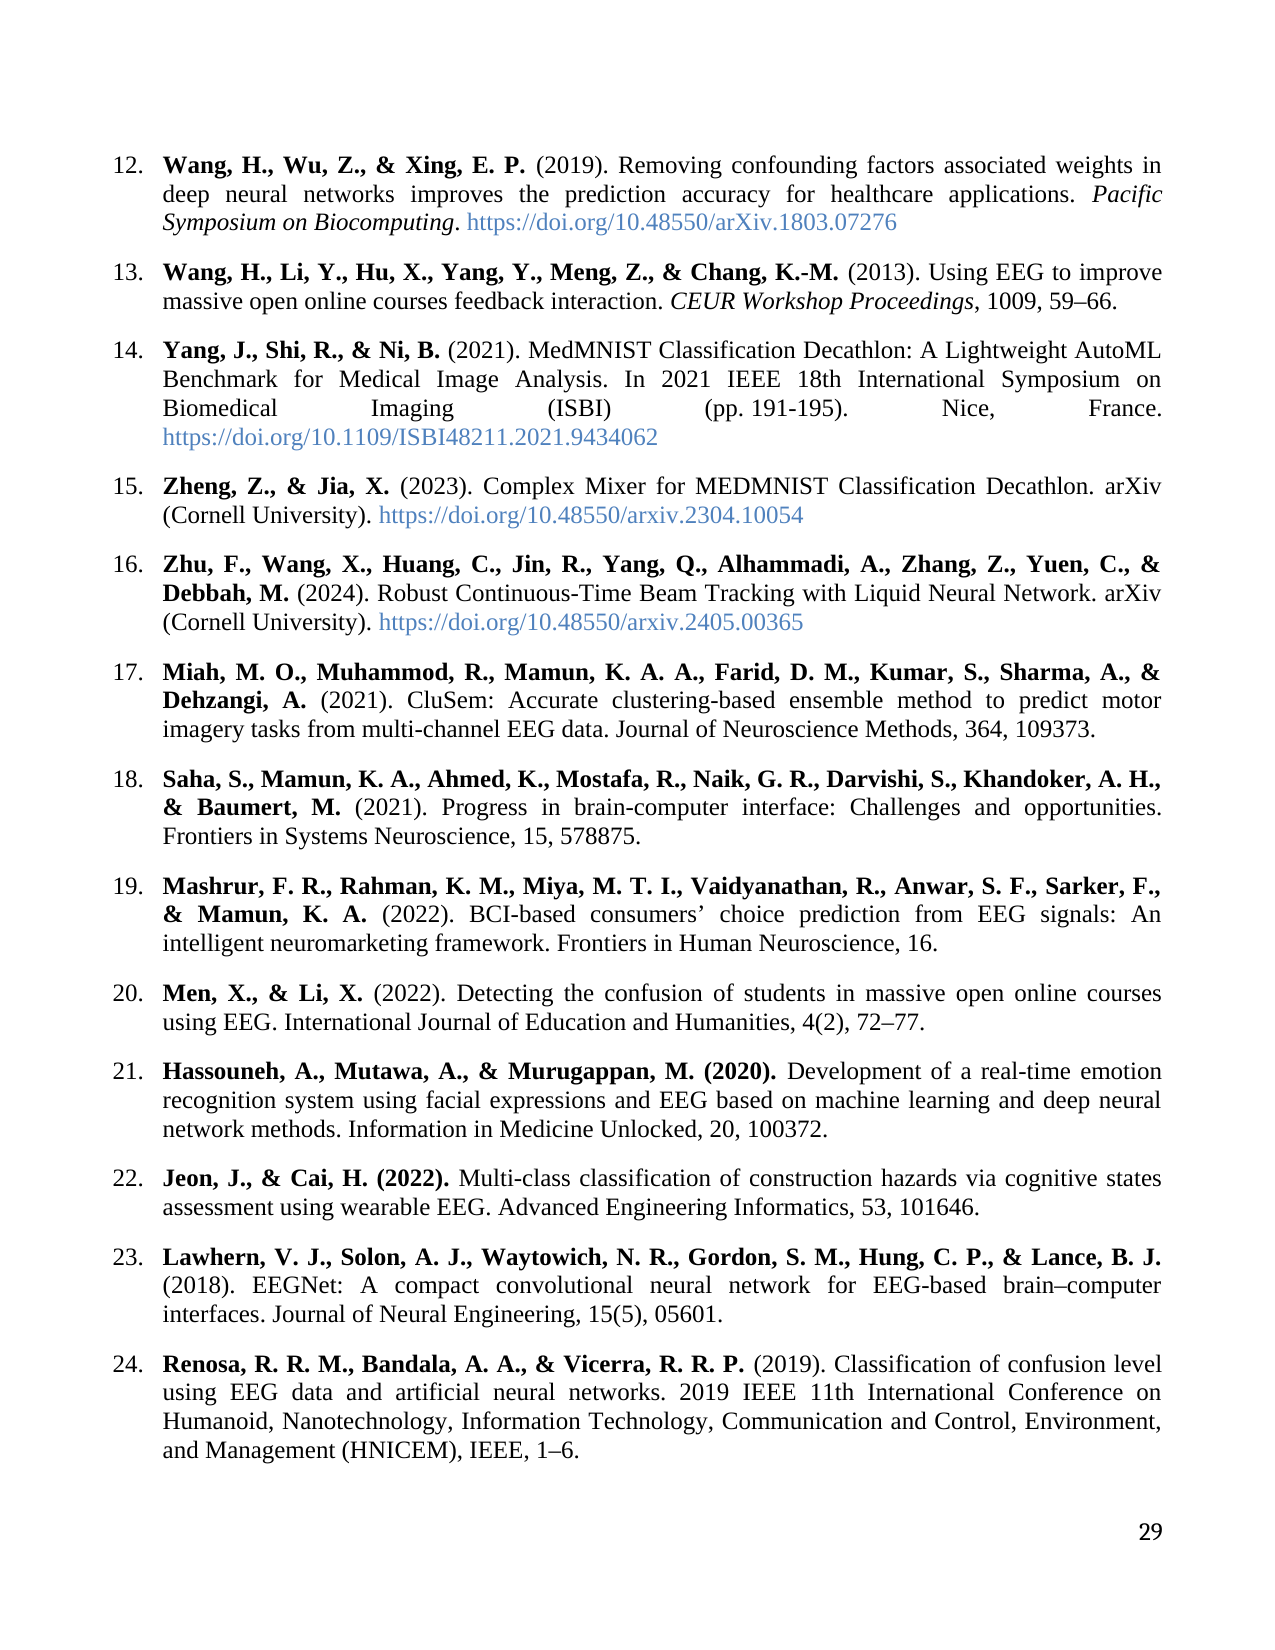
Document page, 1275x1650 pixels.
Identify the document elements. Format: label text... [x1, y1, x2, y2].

list Men, X., & Li, X. (2022). Detecting the confusion of students in massive open online courses using EEG. International Journal of Education and Humanities, 4(2), 72–77. [112, 978, 1162, 1035]
list Yang, J., Shi, R., & Ni, B. (2021). MedMNIST Classification Decathlon: A Lightweight AutoML Benchmark for Medical Image Analysis. In 2021 IEEE 18th International Symposium on Biomedical Imaging (ISBI) (pp. 191-195). Nice, France. https://doi.org/10.1109/ISBI48211.2021.9434062 [112, 335, 1162, 450]
list Saha, S., Mamun, K. A., Ahmed, K., Mostafa, R., Naik, G. R., Darvishi, S., Khandoker, A. H., & Baumert, M. (2021). Progress in brain-computer interface: Challenges and opportunities. Frontiers in Systems Neuroscience, 15, 578875. [112, 764, 1162, 850]
list Miah, M. O., Muhammod, R., Mamun, K. A. A., Farid, D. M., Kumar, S., Sharma, A., & Dehzangi, A. (2021). CluSem: Accurate clustering-based ensemble method to predict motor imagery tasks from multi-channel EEG data. Journal of Neuroscience Methods, 364, 109373. [112, 657, 1162, 743]
list Wang, H., Wu, Z., & Xing, E. P. (2019). Removing confounding factors associated weights in deep neural networks improves the prediction accuracy for healthcare applications. Pacific Symposium on Biocomputing. https://doi.org/10.48550/arXiv.1803.07276 [112, 150, 1162, 236]
list Lawhern, V. J., Solon, A. J., Waytowich, N. R., Gordon, S. M., Hung, C. P., & Lance, B. J. (2018). EEGNet: A compact convolutional neural network for EEG-based brain–computer interfaces. Journal of Neural Engineering, 15(5), 05601. [112, 1242, 1162, 1328]
list Mashrur, F. R., Rahman, K. M., Miya, M. T. I., Vaidyanathan, R., Anwar, S. F., Sarker, F., & Mamun, K. A. (2022). BCI-based consumers’ choice prediction from EEG signals: An intelligent neuromarketing framework. Frontiers in Human Neuroscience, 16. [112, 871, 1162, 957]
list Hassouneh, A., Mutawa, A., & Murugappan, M. (2020). Development of a real-time emotion recognition system using facial expressions and EEG based on machine learning and deep neural network methods. Information in Medicine Unlocked, 20, 100372. [112, 1056, 1162, 1142]
list Renosa, R. R. M., Bandala, A. A., & Vicerra, R. R. P. (2019). Classification of confusion level using EEG data and artificial neural networks. 2019 IEEE 11th International Conference on Humanoid, Nanotechnology, Information Technology, Communication and Control, Environment, and Management (HNICEM), IEEE, 1–6. [112, 1349, 1162, 1464]
list Jeon, J., & Cai, H. (2022). Multi-class classification of construction hazards via cognitive states assessment using wearable EEG. Advanced Engineering Informatics, 53, 101646. [112, 1163, 1162, 1221]
list Zheng, Z., & Jia, X. (2023). Complex Mixer for MEDMNIST Classification Decathlon. arXiv (Cornell University). https://doi.org/10.48550/arxiv.2304.10054 [112, 471, 1162, 529]
list Wang, H., Li, Y., Hu, X., Yang, Y., Meng, Z., & Chang, K.-M. (2013). Using EEG to improve massive open online courses feedback interaction. CEUR Workshop Proceedings, 1009, 59–66. [112, 257, 1162, 314]
list Zhu, F., Wang, X., Huang, C., Jin, R., Yang, Q., Alhammadi, A., Zhang, Z., Yuen, C., & Debbah, M. (2024). Robust Continuous-Time Beam Tracking with Liquid Neural Network. arXiv (Cornell University). https://doi.org/10.48550/arxiv.2405.00365 [112, 549, 1162, 636]
